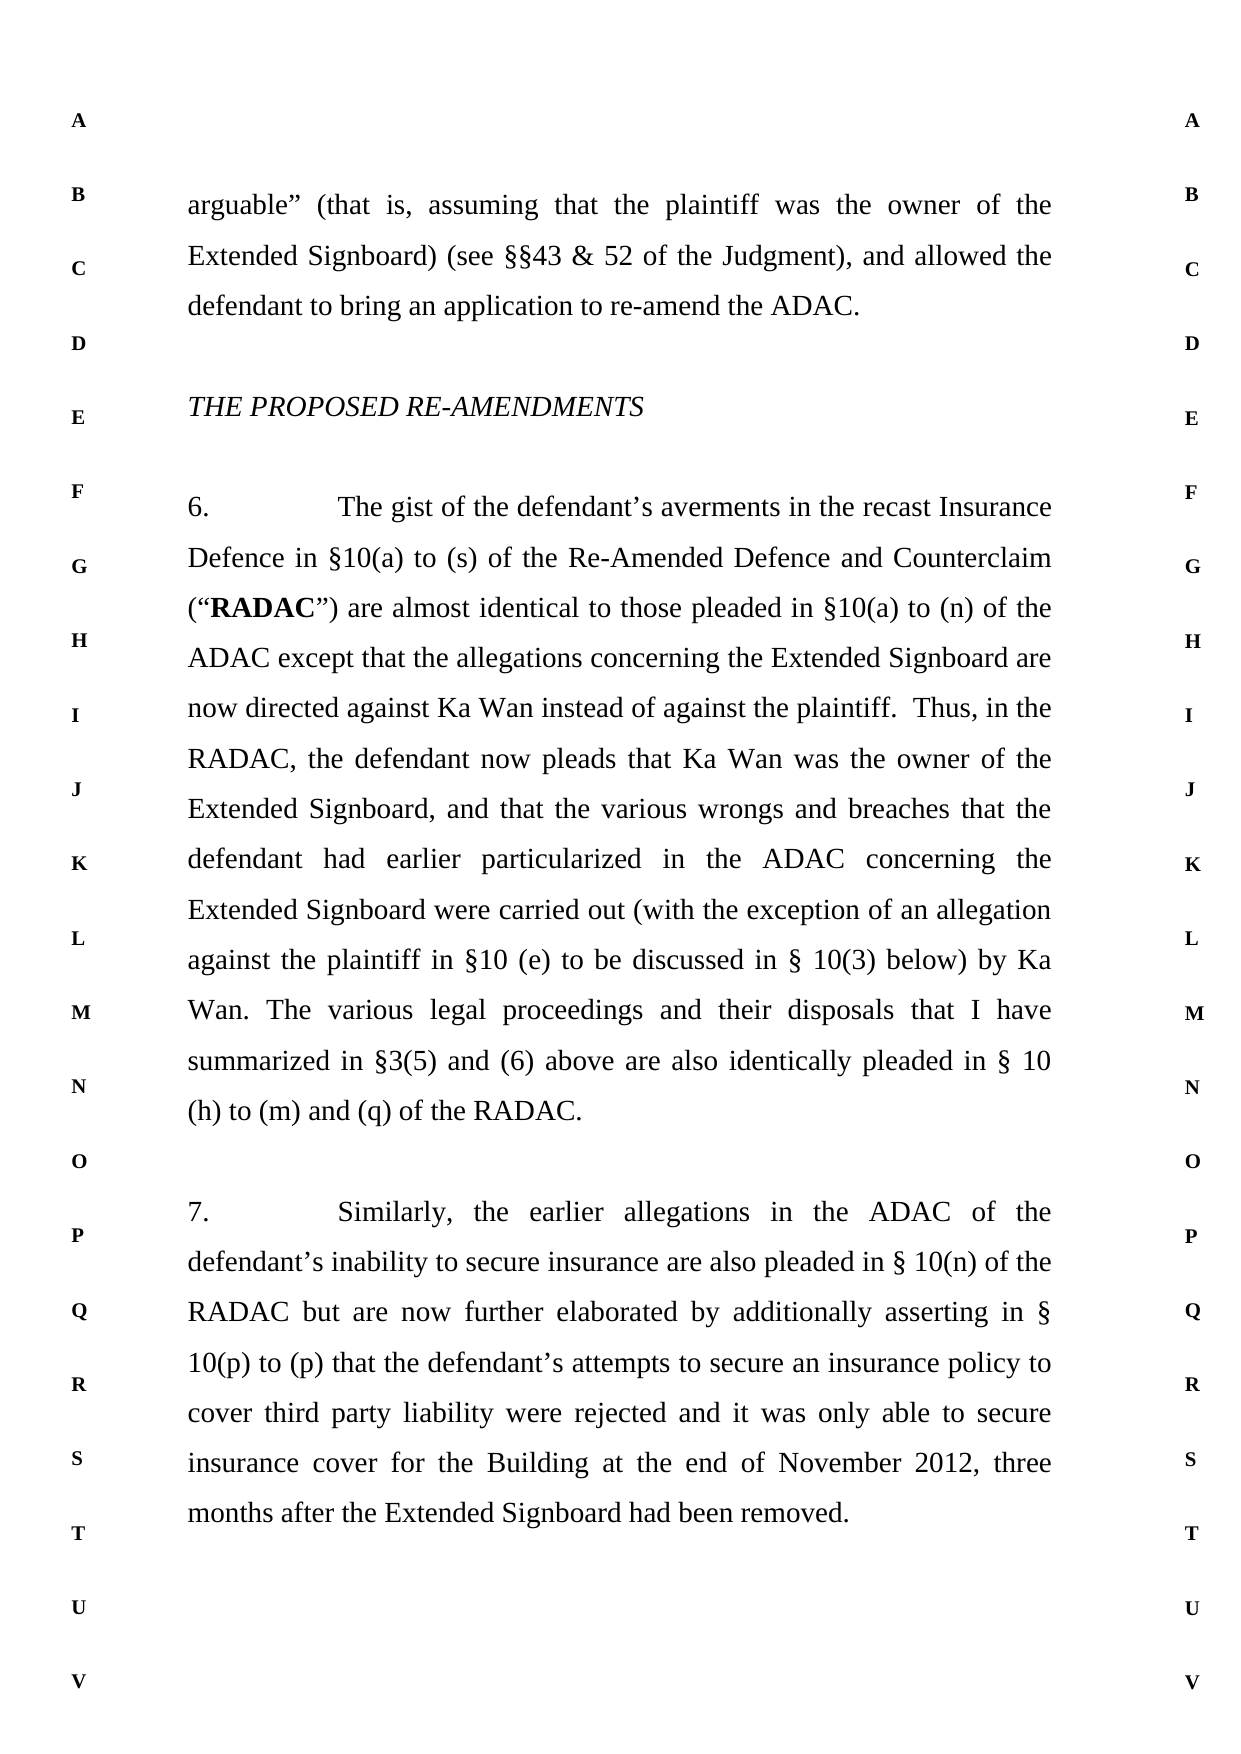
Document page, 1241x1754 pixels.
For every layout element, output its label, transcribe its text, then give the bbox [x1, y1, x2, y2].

text The proposed re-Amendments [187, 389, 1053, 422]
list The gist of the defendant’s averments in the recast Insurance Defence in §10(a) to (s) of the Re-Amended Defence and Counterclaim (“RADAC”) are almost identical to those pleaded in §10(a) to (n) of the ADAC except that the allegations concerning the Extended Signboard are now directed against Ka Wan instead of against the plaintiff. Thus, in the RADAC, the defendant now pleads that Ka Wan was the owner of the Extended Signboard, and that the various wrongs and breaches that the defendant had earlier particularized in the ADAC concerning the Extended Signboard were carried out (with the exception of an allegation against the plaintiff in §10 (e) to be discussed in § 10(3) below) by Ka Wan. The various legal proceedings and their disposals that I have summarized in §3(5) and (6) above are also identically pleaded in § 10 (h) to (m) and (q) of the RADAC. [187, 489, 1053, 1127]
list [187, 187, 1053, 322]
list Similarly, the earlier allegations in the ADAC of the defendant’s inability to secure insurance are also pleaded in § 10(n) of the RADAC but are now further elaborated by additionally asserting in § 10(p) to (p) that the defendant’s attempts to secure an insurance policy to cover third party liability were rejected and it was only able to secure insurance cover for the Building at the end of November 2012, three months after the Extended Signboard had been removed. [187, 1194, 1053, 1529]
